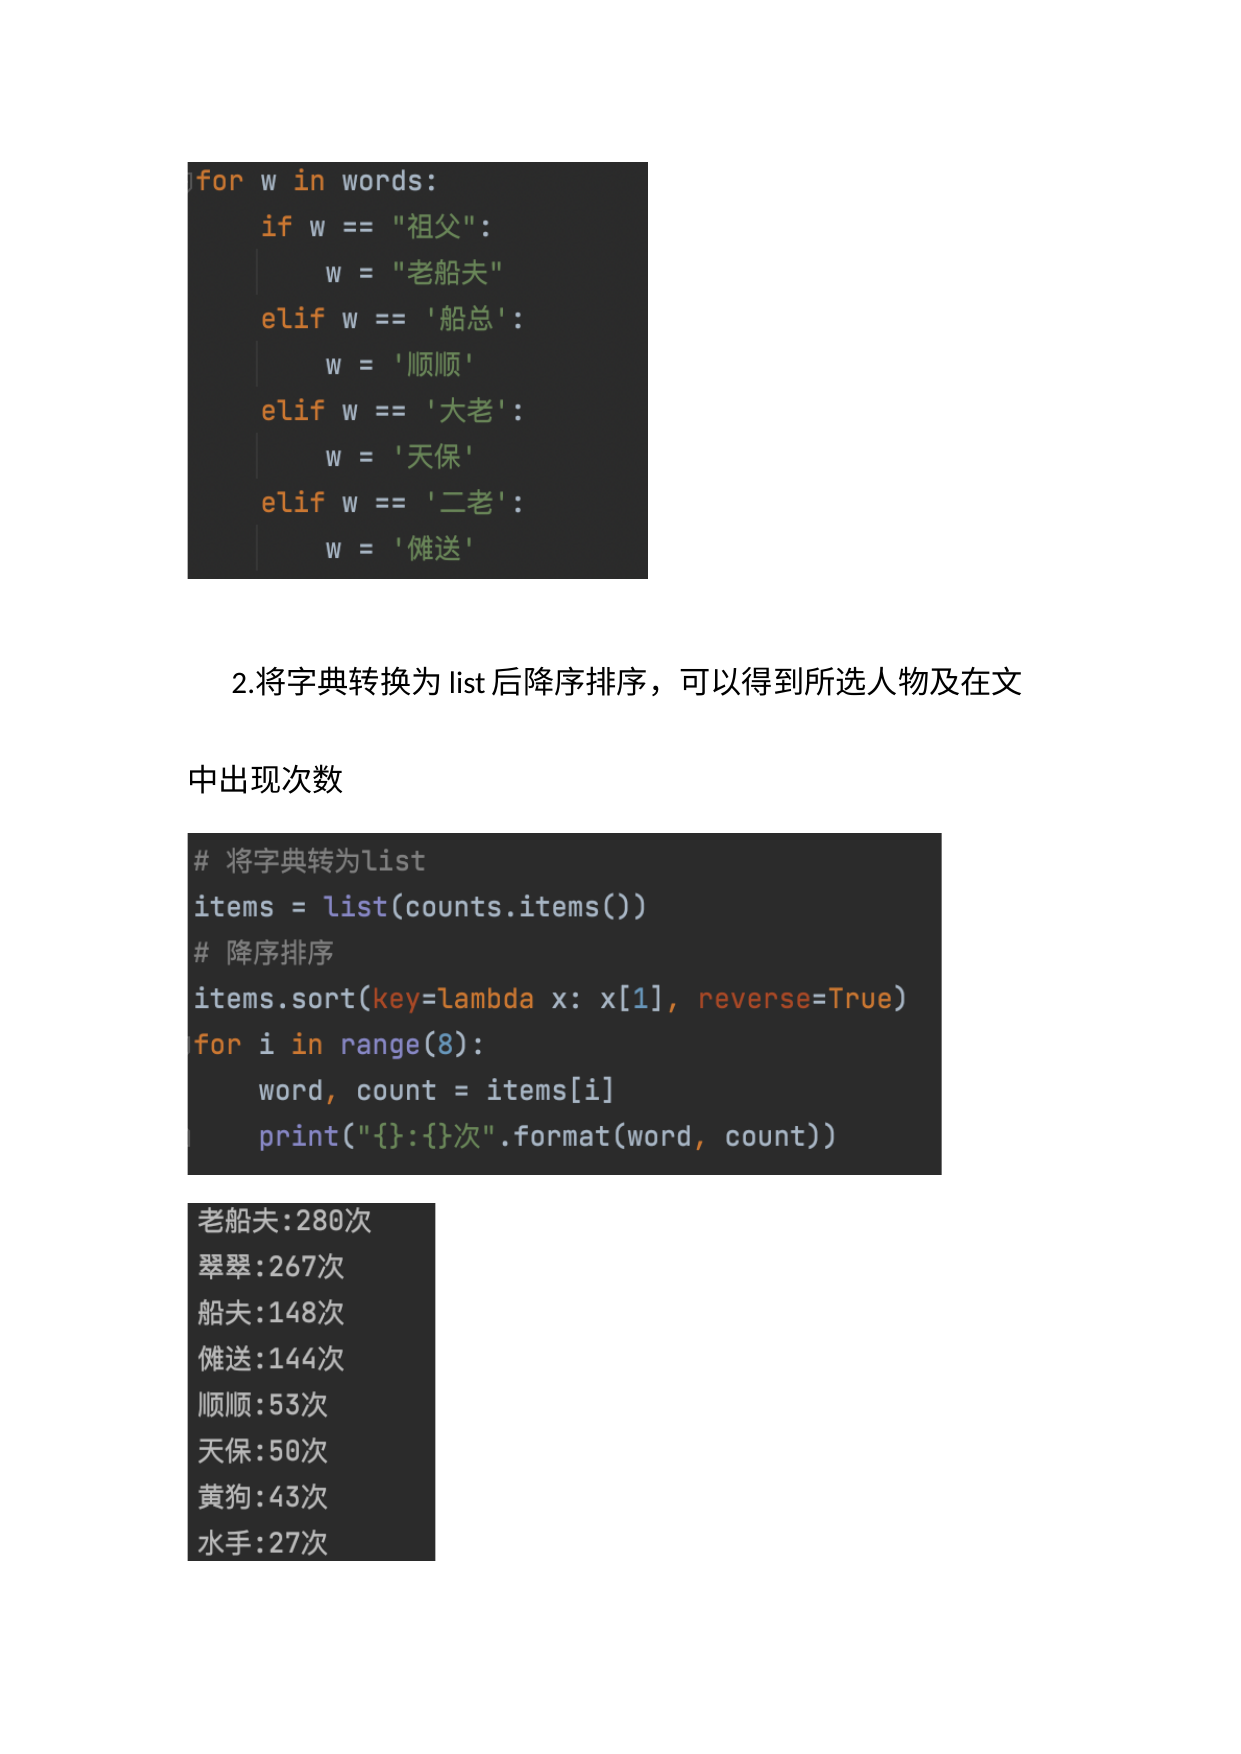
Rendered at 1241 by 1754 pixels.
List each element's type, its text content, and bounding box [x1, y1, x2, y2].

picture [187, 162, 648, 579]
picture [187, 833, 942, 1175]
list 将字典转换为list后降序排序，可以得到所选人物及在文中出现次数 [187, 649, 1053, 812]
picture [187, 1203, 436, 1561]
